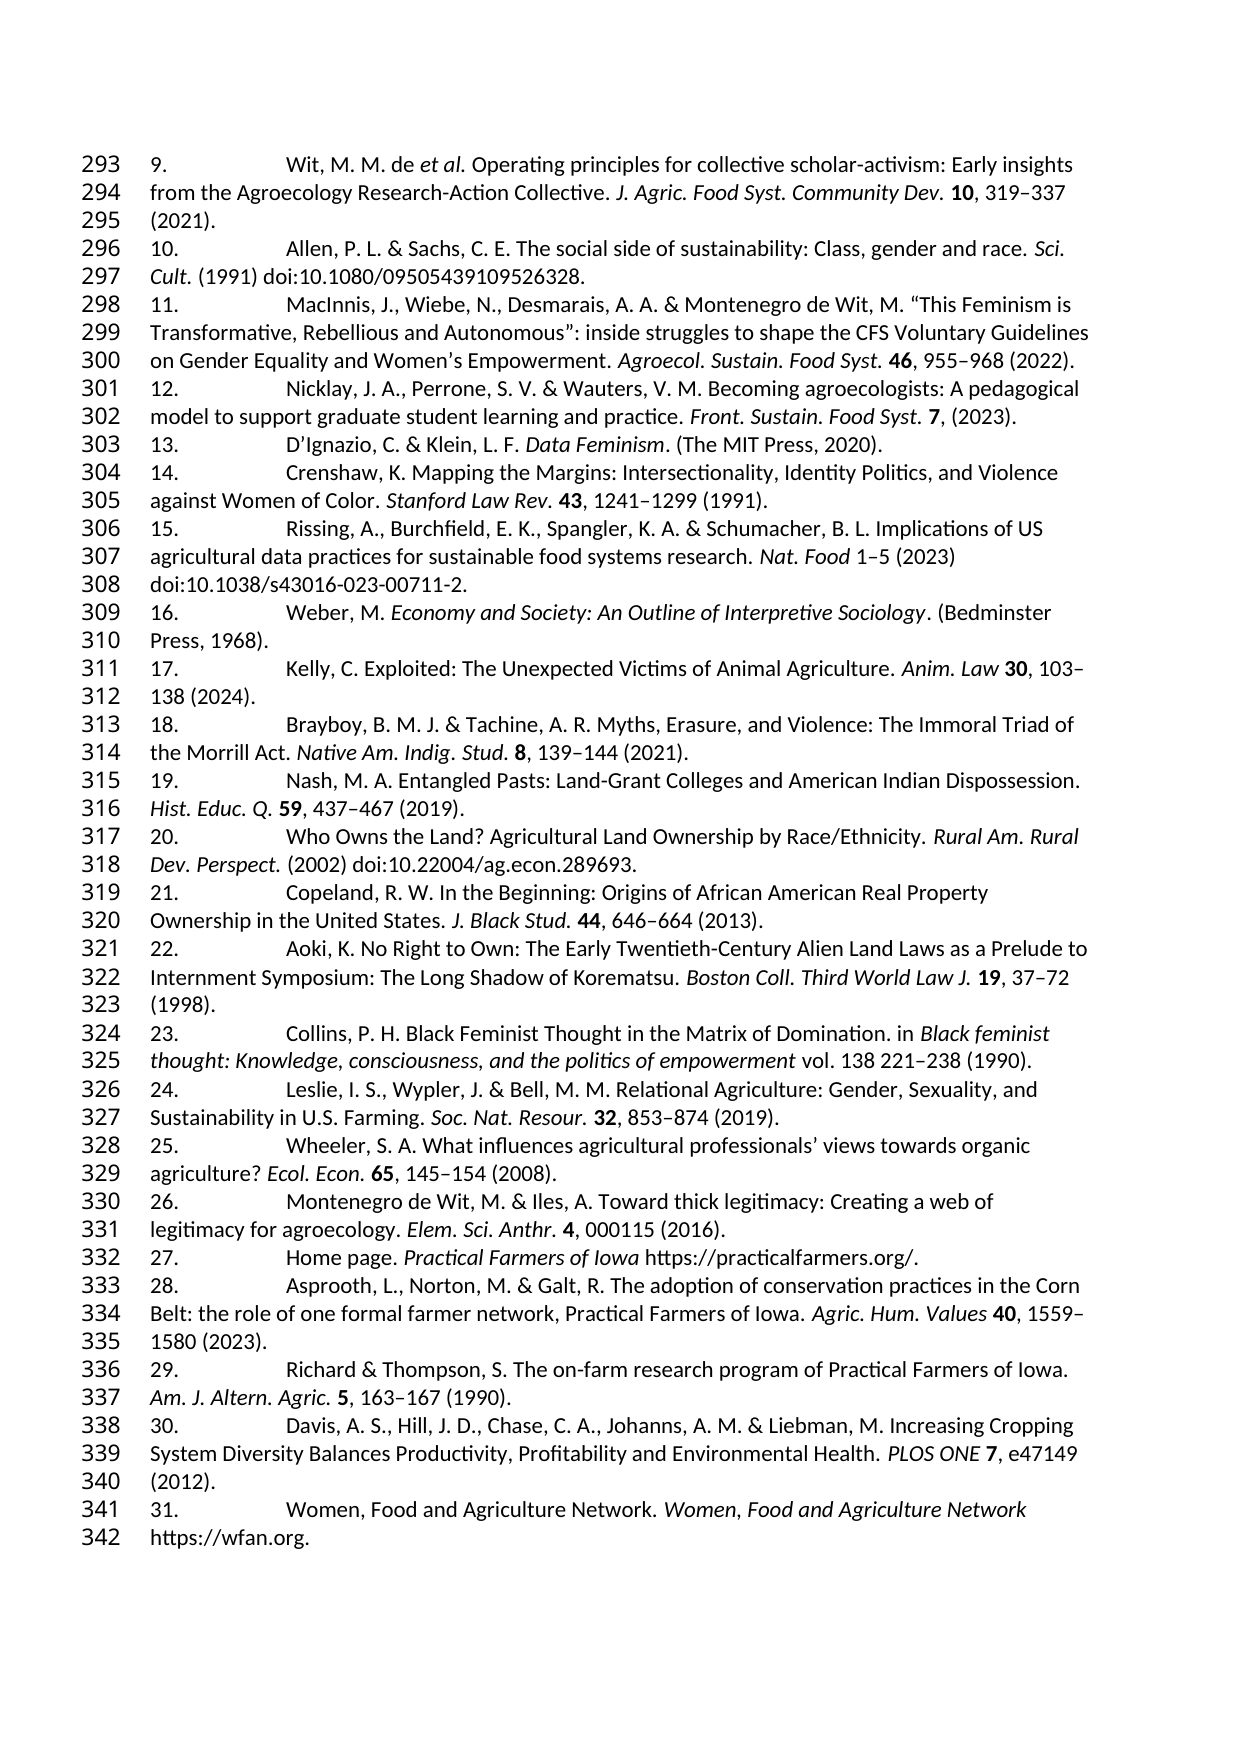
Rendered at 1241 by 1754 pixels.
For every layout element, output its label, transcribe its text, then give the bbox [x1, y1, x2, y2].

text 28. Asprooth, L., Norton, M. & Galt, R. The adoption of conservation practices in the Corn Belt: the role of one formal farmer network, Practical Farmers of Iowa. Agric. Hum. Values 40, 1559–1580 (2023). [150, 1271, 1090, 1355]
text 11. MacInnis, J., Wiebe, N., Desmarais, A. A. & Montenegro de Wit, M. “This Feminism is Transformative, Rebellious and Autonomous”: inside struggles to shape the CFS Voluntary Guidelines on Gender Equality and Women’s Empowerment. Agroecol. Sustain. Food Syst. 46, 955–968 (2022). [150, 290, 1090, 374]
text 27. Home page. Practical Farmers of Iowa https://practicalfarmers.org/. [150, 1243, 1090, 1271]
text 25. Wheeler, S. A. What influences agricultural professionals’ views towards organic agriculture? Ecol. Econ. 65, 145–154 (2008). [150, 1131, 1090, 1187]
text 24. Leslie, I. S., Wypler, J. & Bell, M. M. Relational Agriculture: Gender, Sexuality, and Sustainability in U.S. Farming. Soc. Nat. Resour. 32, 853–874 (2019). [150, 1075, 1090, 1131]
text 17. Kelly, C. Exploited: The Unexpected Victims of Animal Agriculture. Anim. Law 30, 103–138 (2024). [150, 654, 1090, 710]
text 19. Nash, M. A. Entangled Pasts: Land-Grant Colleges and American Indian Dispossession. Hist. Educ. Q. 59, 437–467 (2019). [150, 766, 1090, 822]
text 22. Aoki, K. No Right to Own: The Early Twentieth-Century Alien Land Laws as a Prelude to Internment Symposium: The Long Shadow of Korematsu. Boston Coll. Third World Law J. 19, 37–72 (1998). [150, 934, 1090, 1019]
text 14. Crenshaw, K. Mapping the Margins: Intersectionality, Identity Politics, and Violence against Women of Color. Stanford Law Rev. 43, 1241–1299 (1991). [150, 458, 1090, 514]
text 31. Women, Food and Agriculture Network. Women, Food and Agriculture Network https://wfan.org. [150, 1495, 1090, 1551]
text 18. Brayboy, B. M. J. & Tachine, A. R. Myths, Erasure, and Violence: The Immoral Triad of the Morrill Act. Native Am. Indig. Stud. 8, 139–144 (2021). [150, 710, 1090, 766]
text 15. Rissing, A., Burchfield, E. K., Spangler, K. A. & Schumacher, B. L. Implications of US agricultural data practices for sustainable food systems research. Nat. Food 1–5 (2023) doi:10.1038/s43016-023-00711-2. [150, 514, 1090, 598]
text 30. Davis, A. S., Hill, J. D., Chase, C. A., Johanns, A. M. & Liebman, M. Increasing Cropping System Diversity Balances Productivity, Profitability and Environmental Health. PLOS ONE 7, e47149 (2012). [150, 1411, 1090, 1495]
text 16. Weber, M. Economy and Society: An Outline of Interpretive Sociology. (Bedminster Press, 1968). [150, 598, 1090, 654]
text 21. Copeland, R. W. In the Beginning: Origins of African American Real Property Ownership in the United States. J. Black Stud. 44, 646–664 (2013). [150, 878, 1090, 934]
text 23. Collins, P. H. Black Feminist Thought in the Matrix of Domination. in Black feminist thought: Knowledge, consciousness, and the politics of empowerment vol. 138 221–238 (1990). [150, 1019, 1090, 1075]
text 13. D’Ignazio, C. & Klein, L. F. Data Feminism. (The MIT Press, 2020). [150, 430, 1090, 458]
text 29. Richard & Thompson, S. The on-farm research program of Practical Farmers of Iowa. Am. J. Altern. Agric. 5, 163–167 (1990). [150, 1355, 1090, 1411]
text 10. Allen, P. L. & Sachs, C. E. The social side of sustainability: Class, gender and race. Sci. Cult. (1991) doi:10.1080/09505439109526328. [150, 234, 1090, 290]
text 26. Montenegro de Wit, M. & Iles, A. Toward thick legitimacy: Creating a web of legitimacy for agroecology. Elem. Sci. Anthr. 4, 000115 (2016). [150, 1187, 1090, 1243]
text 20. Who Owns the Land? Agricultural Land Ownership by Race/Ethnicity. Rural Am. Rural Dev. Perspect. (2002) doi:10.22004/ag.econ.289693. [150, 822, 1090, 878]
text 9. Wit, M. M. de et al. Operating principles for collective scholar-activism: Early insights from the Agroecology Research-Action Collective. J. Agric. Food Syst. Community Dev. 10, 319–337 (2021). [150, 150, 1090, 234]
text 12. Nicklay, J. A., Perrone, S. V. & Wauters, V. M. Becoming agroecologists: A pedagogical model to support graduate student learning and practice. Front. Sustain. Food Syst. 7, (2023). [150, 374, 1090, 430]
